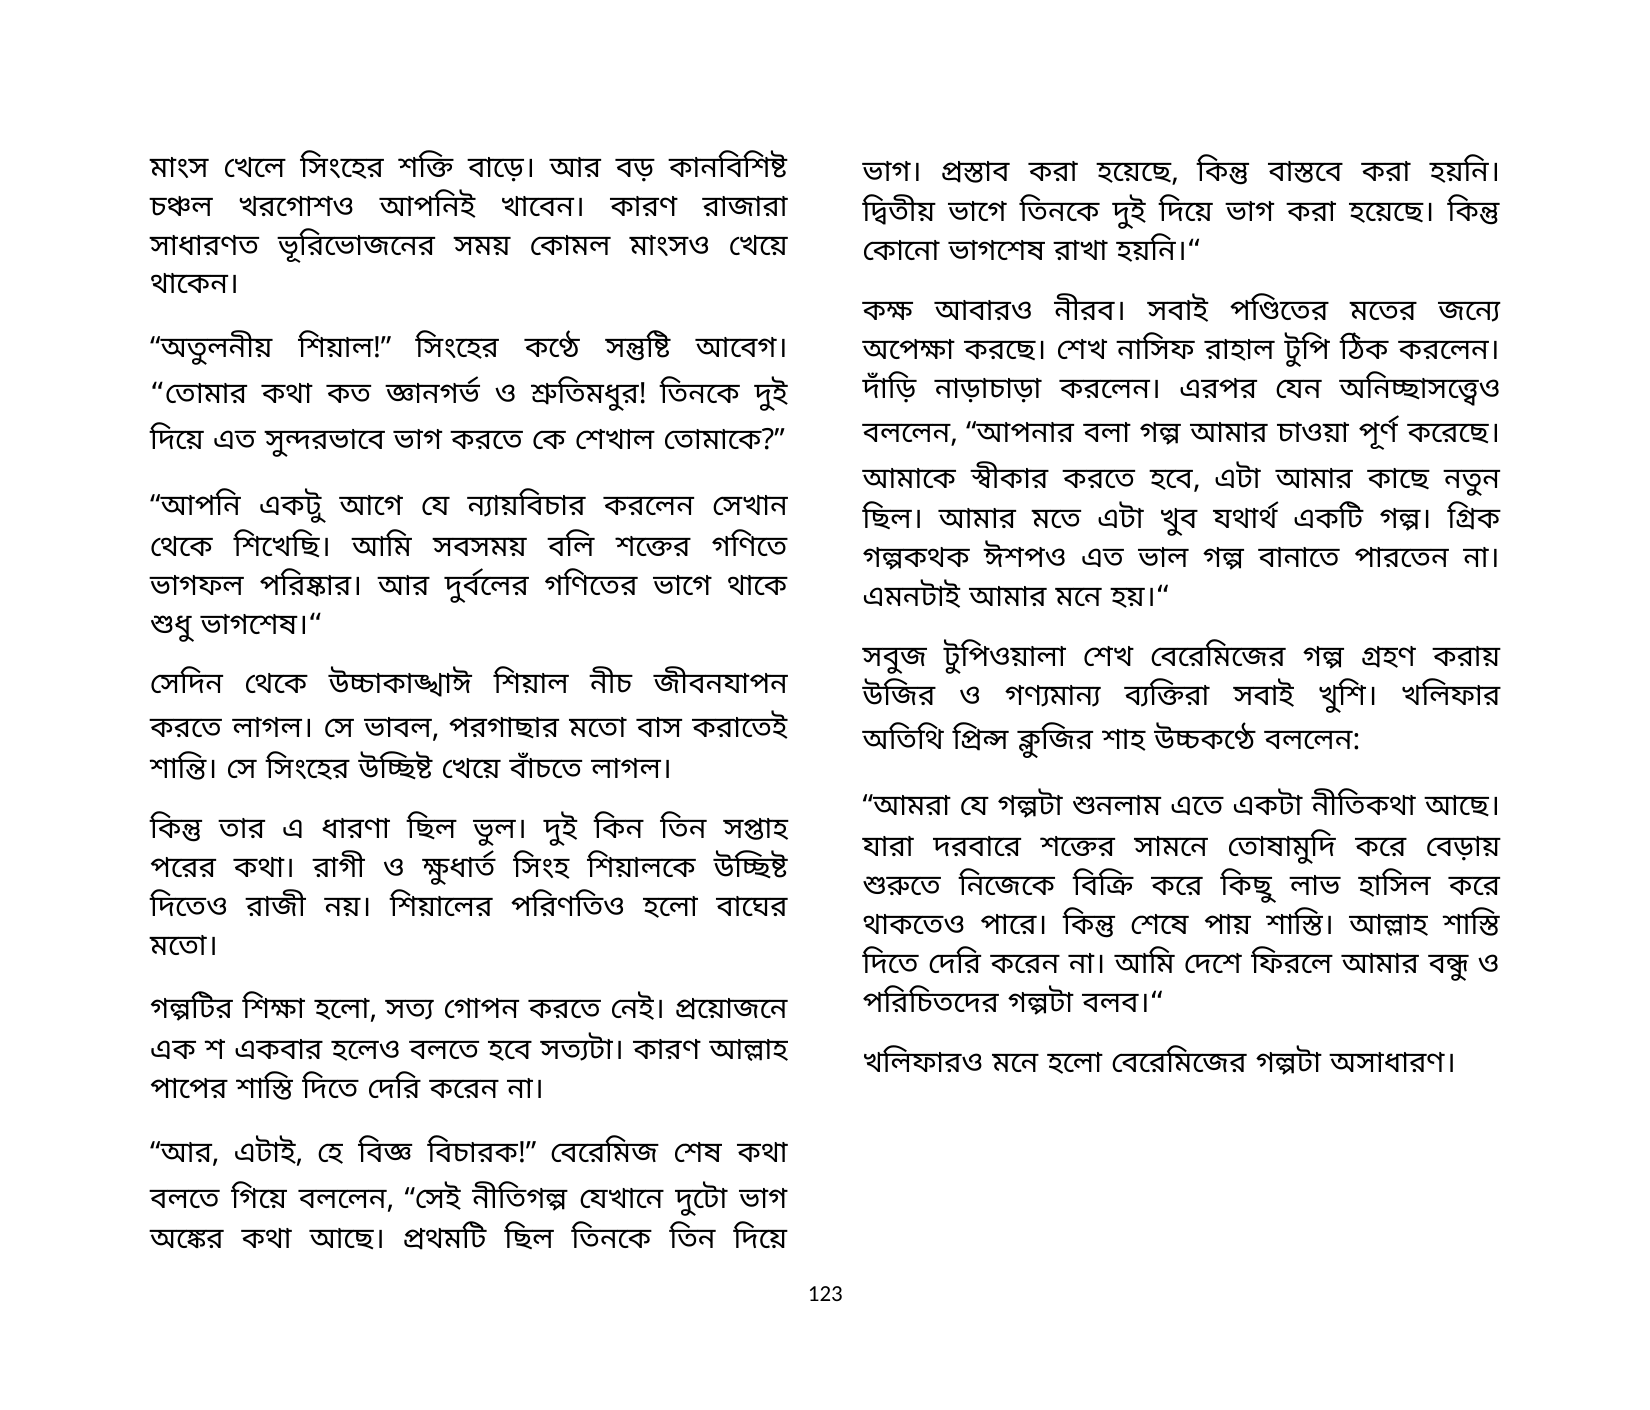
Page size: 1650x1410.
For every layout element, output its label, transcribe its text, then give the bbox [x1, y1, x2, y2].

text সেদিন থেকে উচ্চাকাঙ্খাঈ শিয়াল নীচ জীবনযাপন করতে লাগল। সে ভাবল, পরগাছার মতো বাস করাতেই শান্তি। সে সিংহের উচ্ছিষ্ট খেয়ে বাঁচতে লাগল। [150, 667, 787, 785]
text সবুজ টুপিওয়ালা শেখ বেরেমিজের গল্প গ্রহণ করায় উজির ও গণ্যমান্য ব্যক্তিরা সবাই খুশি। খলিফার অতিথি প্রিন্স ক্লুজির শাহ উচ্চকণ্ঠে বললেন: [862, 639, 1500, 758]
text খলিফারও মনে হলো বেরেমিজের গল্পটা অসাধারণ। [862, 1045, 1500, 1079]
text কক্ষ আবারও নীরব। সবাই পণ্ডিতের মতের জন্যে অপেক্ষা করছে। শেখ নাসিফ রাহাল টুপি ঠিক করলেন। দাঁড়ি নাড়াচাড়া করলেন। এরপর যেন অনিচ্ছাসত্ত্বেও বললেন, “আপনার বলা গল্প আমার চাওয়া পূর্ণ করেছে। আমাকে স্বীকার করতে হবে, এটা আমার কাছে নতুন ছিল। আমার মতে এটা খুব যথার্থ একটি গল্প। গ্রিক গল্পকথক ঈশপও এত ভাল গল্প বানাতে পারতেন না। এমনটাই আমার মনে হয়।“ [862, 293, 1500, 613]
text “আপনি একটু আগে যে ন্যায়বিচার করলেন সেখান থেকে শিখেছি। আমি সবসময় বলি শক্তের গণিতে ভাগফল পরিষ্কার। আর দুর্বলের গণিতের ভাগে থাকে শুধু ভাগশেষ।“ [150, 484, 787, 641]
text কিন্তু তার এ ধারণা ছিল ভুল। দুই কিন তিন সপ্তাহ পরের কথা। রাগী ও ক্ষুধার্ত সিংহ শিয়ালকে উচ্ছিষ্ট দিতেও রাজী নয়। শিয়ালের পরিণতিও হলো বাঘের মতো। [150, 811, 787, 962]
text “অতুলনীয় শিয়াল!” সিংহের কণ্ঠে সন্তুষ্টি আবেগ। “তোমার কথা কত জ্ঞানগর্ভ ও শ্রুতিমধুর! তিনকে দুই দিয়ে এত সুন্দরভাবে ভাগ করতে কে শেখাল তোমাকে?” [150, 327, 787, 458]
text গল্পটির শিক্ষা হলো, সত্য গোপন করতে নেই। প্রয়োজনে এক শ একবার হলেও বলতে হবে সত্যটা। কারণ আল্লাহ পাপের শাস্তি দিতে দেরি করেন না। [150, 988, 787, 1105]
